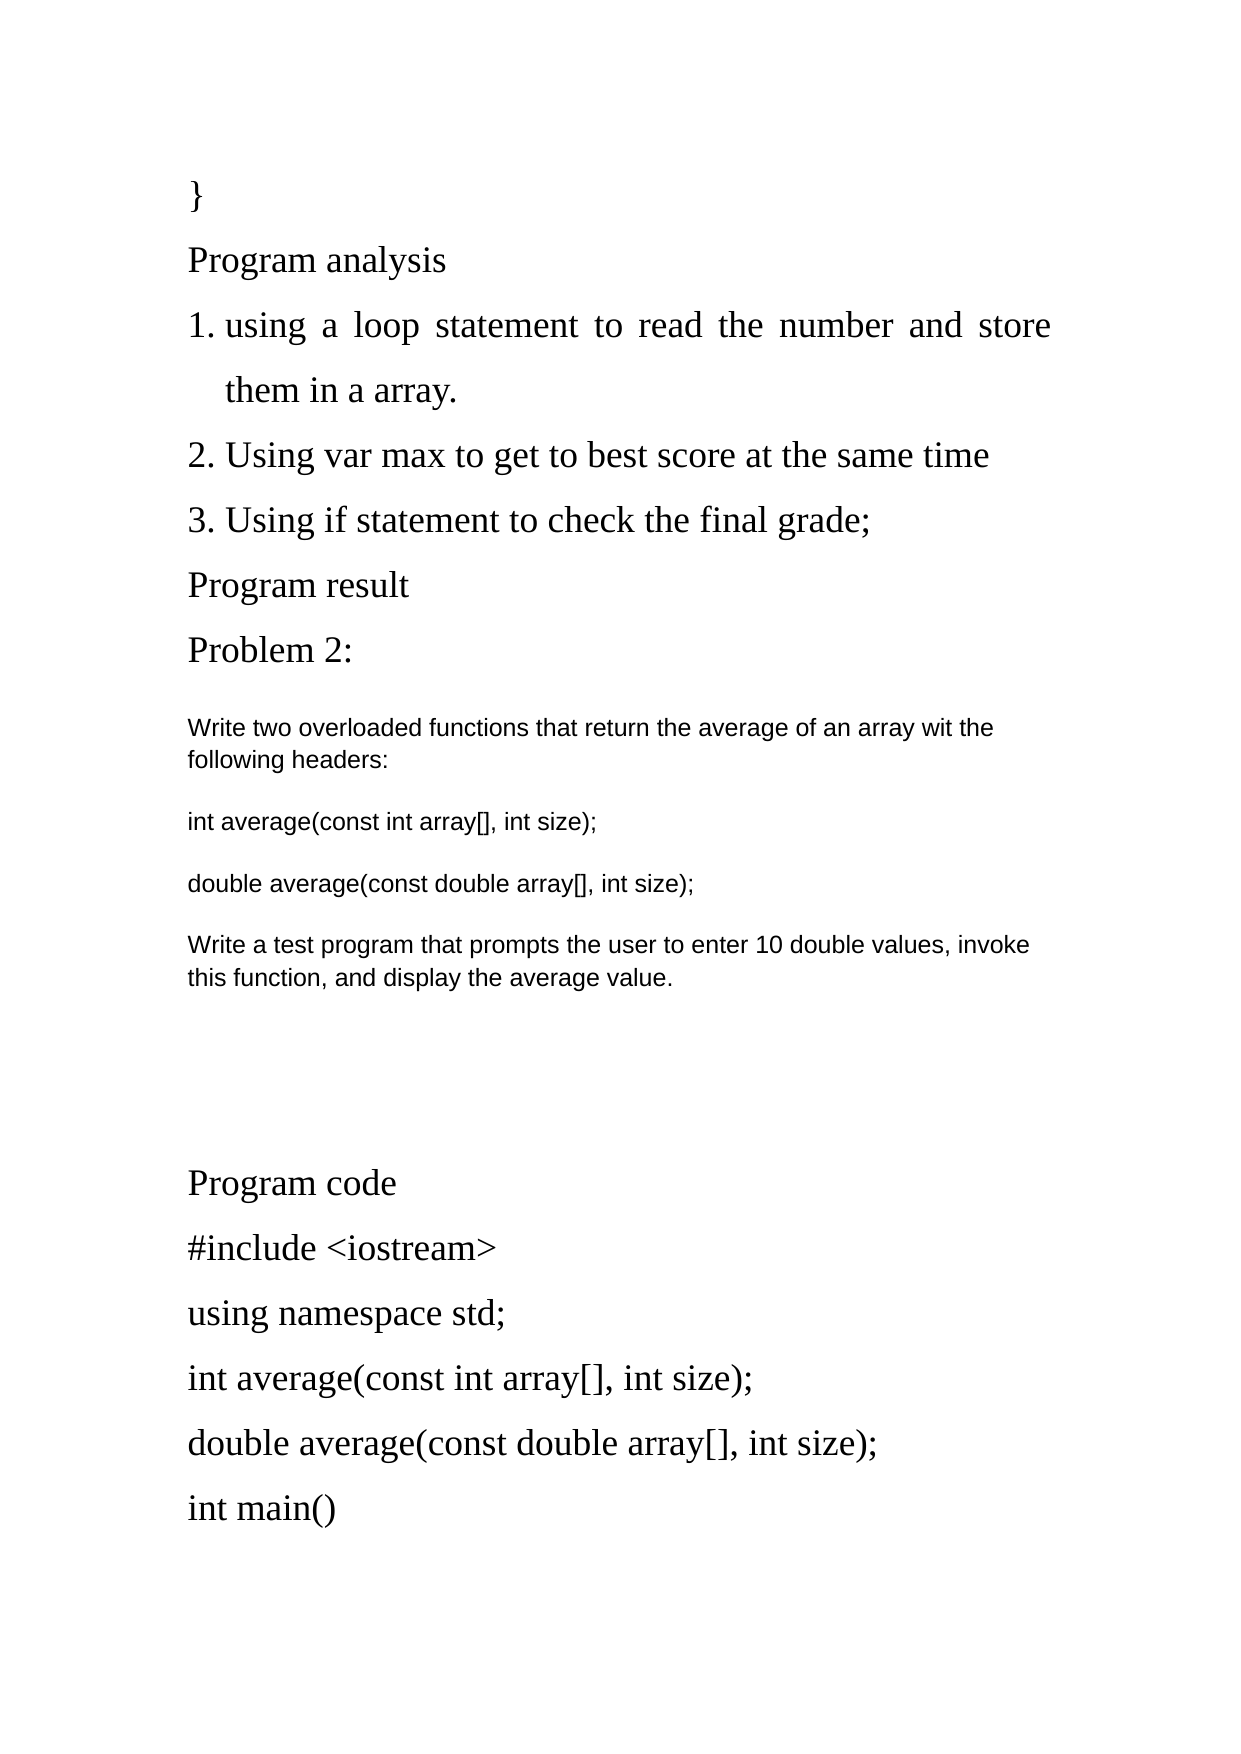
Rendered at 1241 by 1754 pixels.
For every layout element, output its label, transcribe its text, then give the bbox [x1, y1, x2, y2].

list Using var max to get to best score at the same time [187, 422, 1053, 487]
text Program analysis [187, 227, 1053, 292]
text int main() [187, 1474, 1053, 1539]
text double average(const double array[], int size); [187, 867, 1053, 899]
text double average(const double array[], int size); [187, 1409, 1053, 1474]
list using a loop statement to read the number and store them in a array. [187, 292, 1053, 422]
text using namespace std; [187, 1279, 1053, 1344]
list Using if statement to check the final grade; [187, 487, 1053, 552]
text Write two overloaded functions that return the average of an array wit the following headers: [187, 711, 1053, 776]
text #include <iostream> [187, 1214, 1053, 1279]
text Program code [187, 1149, 1053, 1214]
text } [187, 162, 1053, 227]
text Problem 2: [187, 617, 1053, 682]
text int average(const int array[], int size); [187, 805, 1053, 838]
text Program result [187, 552, 1053, 617]
text Write a test program that prompts the user to enter 10 double values, invoke this function, and display the average value. [187, 929, 1053, 994]
text int average(const int array[], int size); [187, 1344, 1053, 1409]
